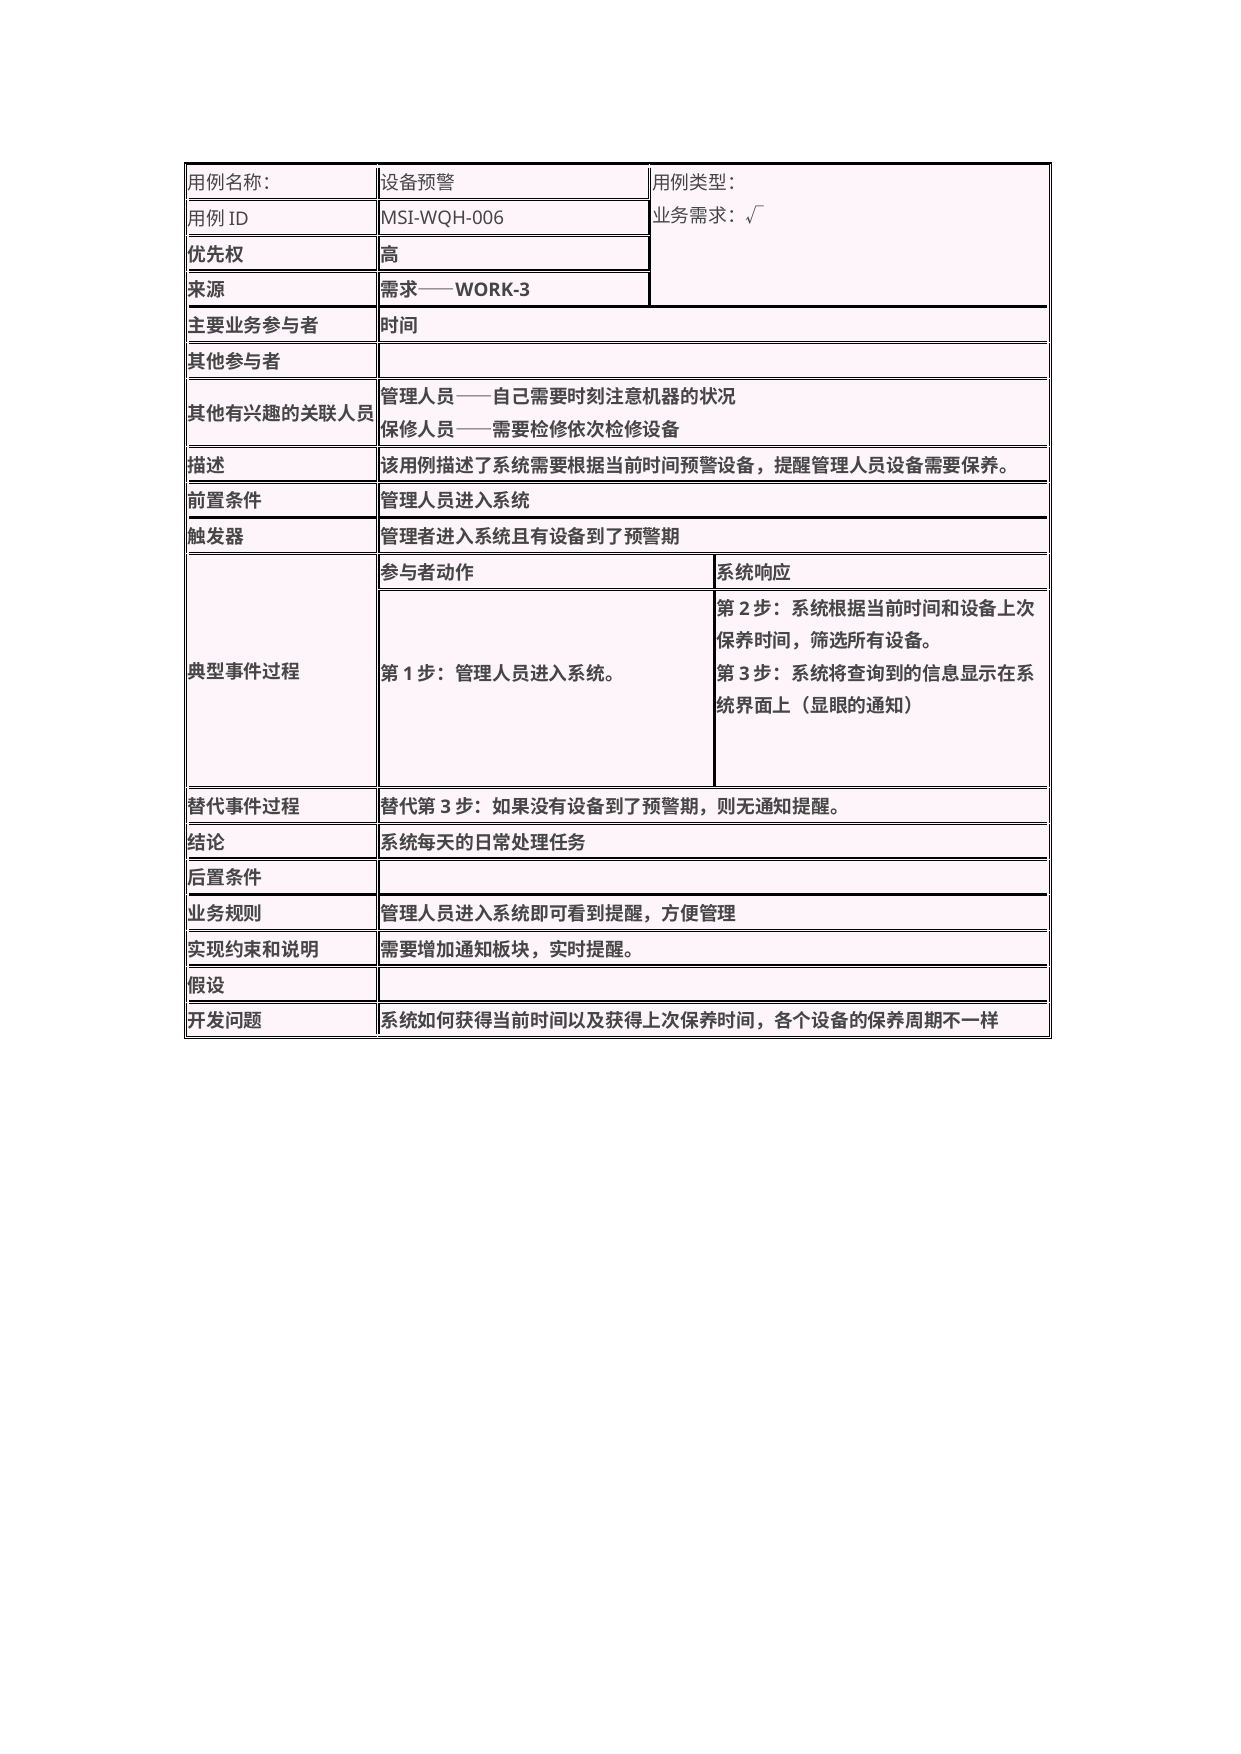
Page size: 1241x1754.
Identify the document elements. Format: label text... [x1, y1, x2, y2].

table_cell 管理人员——自己需要时刻注意机器的状况 保修人员——需要检修依次检修设备 [380, 376, 1049, 444]
table_cell 后置条件 [187, 857, 376, 893]
table_cell 需求——WORK-3 [380, 273, 648, 305]
table_header 用例名称： [187, 164, 378, 198]
table_cell 管理者进入系统且有设备到了预警期 [380, 516, 1049, 552]
table_cell 高 [380, 237, 648, 269]
table_cell [380, 857, 1049, 893]
table_cell 优先权 [187, 234, 376, 269]
table_cell 其他参与者 [185, 341, 378, 376]
table_cell 参与者动作 [380, 555, 713, 587]
table_cell 前置条件 [187, 480, 376, 516]
table_cell 管理人员进入系统即可看到提醒，方便管理 [380, 893, 1050, 929]
table_cell 其他有兴趣的关联人员 [187, 376, 376, 444]
table_cell 开发问题 [187, 1000, 378, 1036]
table_cell [378, 341, 1050, 376]
table_cell 系统如何获得当前时间以及获得上次保养时间，各个设备的保养周期不一样 [378, 1000, 1049, 1036]
table_cell 替代第3步：如果没有设备到了预警期，则无通知提醒。 [378, 786, 1050, 821]
table_cell 该用例描述了系统需要根据当前时间预警设备，提醒管理人员设备需要保养。 [380, 445, 1049, 480]
table_cell 业务规则 [185, 893, 376, 929]
table_cell 实现约束和说明 [185, 929, 378, 964]
table_cell 管理人员进入系统 [380, 480, 1049, 516]
table_cell 第2步：系统根据当前时间和设备上次保养时间，筛选所有设备。 第3步：系统将查询到的信息显示在系统界面上（显眼的通知） [716, 588, 1049, 786]
table_cell 用例ID [185, 198, 378, 233]
table_cell 描述 [187, 445, 376, 480]
table_cell 第1步：管理人员进入系统。 [380, 591, 713, 786]
table_cell 假设 [187, 964, 376, 1000]
table_cell 系统每天的日常处理任务 [380, 821, 1049, 857]
table_cell MSI-WQH-006 [380, 201, 648, 233]
table_cell 主要业务参与者 [187, 305, 376, 341]
table_cell 替代事件过程 [185, 786, 378, 821]
table_cell 结论 [187, 821, 376, 857]
table_cell 触发器 [187, 516, 376, 552]
table_cell 系统响应 [714, 552, 1050, 587]
table_cell 来源 [187, 269, 376, 305]
table_cell [380, 964, 1049, 1000]
table_header 设备预警 [378, 165, 649, 198]
table_header 用例类型： 业务需求：√ [650, 165, 1049, 305]
table_cell 时间 [380, 305, 1049, 341]
table_cell 典型事件过程 [185, 552, 378, 786]
table_cell 需要增加通知板块，实时提醒。 [378, 929, 1050, 964]
